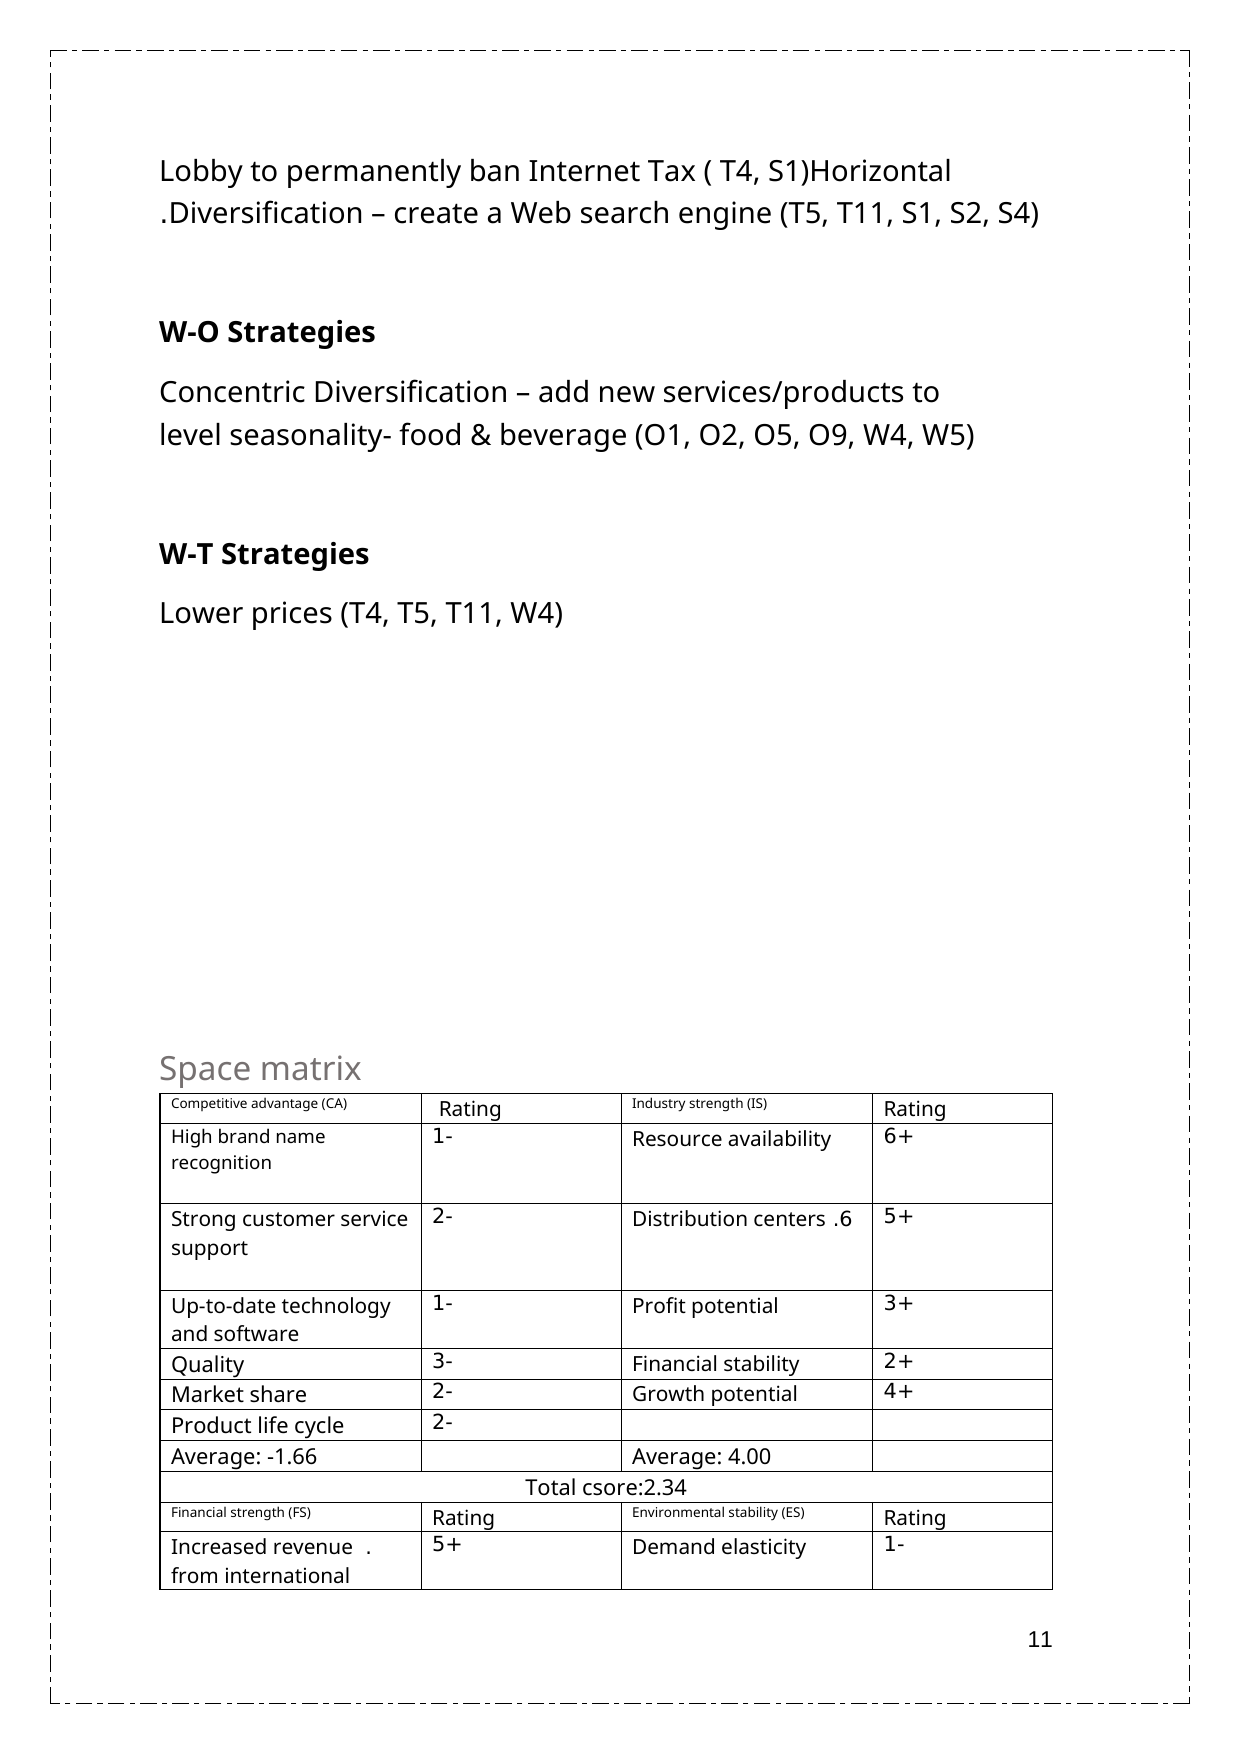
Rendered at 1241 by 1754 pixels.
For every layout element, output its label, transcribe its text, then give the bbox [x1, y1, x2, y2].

table_cell Product life cycle [161, 1410, 421, 1440]
table_cell +4 [873, 1380, 1052, 1409]
table_cell Rating [873, 1503, 1052, 1531]
table_cell [873, 1410, 1052, 1440]
table_cell Profit potential [622, 1291, 872, 1348]
table_cell 6. Distribution centers [622, 1204, 872, 1290]
table_header Industry strength (IS) [622, 1094, 872, 1123]
table_header Competitive advantage (CA) [161, 1094, 421, 1123]
table_cell Growth potential [622, 1380, 872, 1409]
table_cell [622, 1410, 872, 1440]
subtitle Space matrix [159, 1044, 1053, 1090]
table_cell Market share [161, 1380, 421, 1409]
text Concentric Diversification – add new services/products to level seasonality- food & beverage (O1, O2, O5, O9, W4, W5) [159, 371, 1053, 454]
table_cell [422, 1441, 621, 1471]
table_cell Strong customer service support [161, 1204, 421, 1290]
table_cell -1 [422, 1291, 621, 1348]
table_cell -2 [422, 1410, 621, 1440]
table_cell Financial strength (FS) [161, 1503, 421, 1531]
text Lower prices (T4, T5, T11, W4) [159, 592, 1053, 632]
table_cell Average: 4.00 [622, 1441, 872, 1471]
table_cell -2 [422, 1380, 621, 1409]
table_cell Financial stability [622, 1349, 872, 1378]
table_cell [873, 1441, 1052, 1471]
table_cell -2 [422, 1204, 621, 1290]
table_cell Environmental stability (ES) [622, 1503, 872, 1531]
table_cell Demand elasticity [622, 1532, 872, 1589]
table_cell -1 [422, 1124, 621, 1203]
text Lobby to permanently ban Internet Tax ( T4, S1)Horizontal Diversification – create a Web search engine (T5, T11, S1, S2, S4). [159, 150, 1053, 232]
table_cell +6 [873, 1124, 1052, 1203]
table_cell +5 [873, 1204, 1052, 1290]
table_header Rating [873, 1094, 1052, 1123]
table_cell +5 [422, 1532, 621, 1589]
table_cell -3 [422, 1349, 621, 1378]
table_cell Rating [422, 1503, 621, 1531]
table_cell +3 [873, 1291, 1052, 1348]
table_cell -1 [873, 1532, 1052, 1589]
table_cell Average: -1.66 [161, 1441, 421, 1471]
text W-T Strategies [159, 533, 1053, 573]
table_cell High brand name recognition [161, 1124, 421, 1203]
table_cell Quality [161, 1349, 421, 1378]
table_cell +2 [873, 1349, 1052, 1378]
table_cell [161, 1532, 421, 1589]
text W-O Strategies [159, 312, 1053, 351]
table_cell Resource availability [622, 1124, 872, 1203]
table_header Rating [422, 1094, 621, 1123]
table_cell Up-to-date technology and software [161, 1291, 421, 1348]
table_cell Total csore:2.34 [161, 1472, 1052, 1502]
